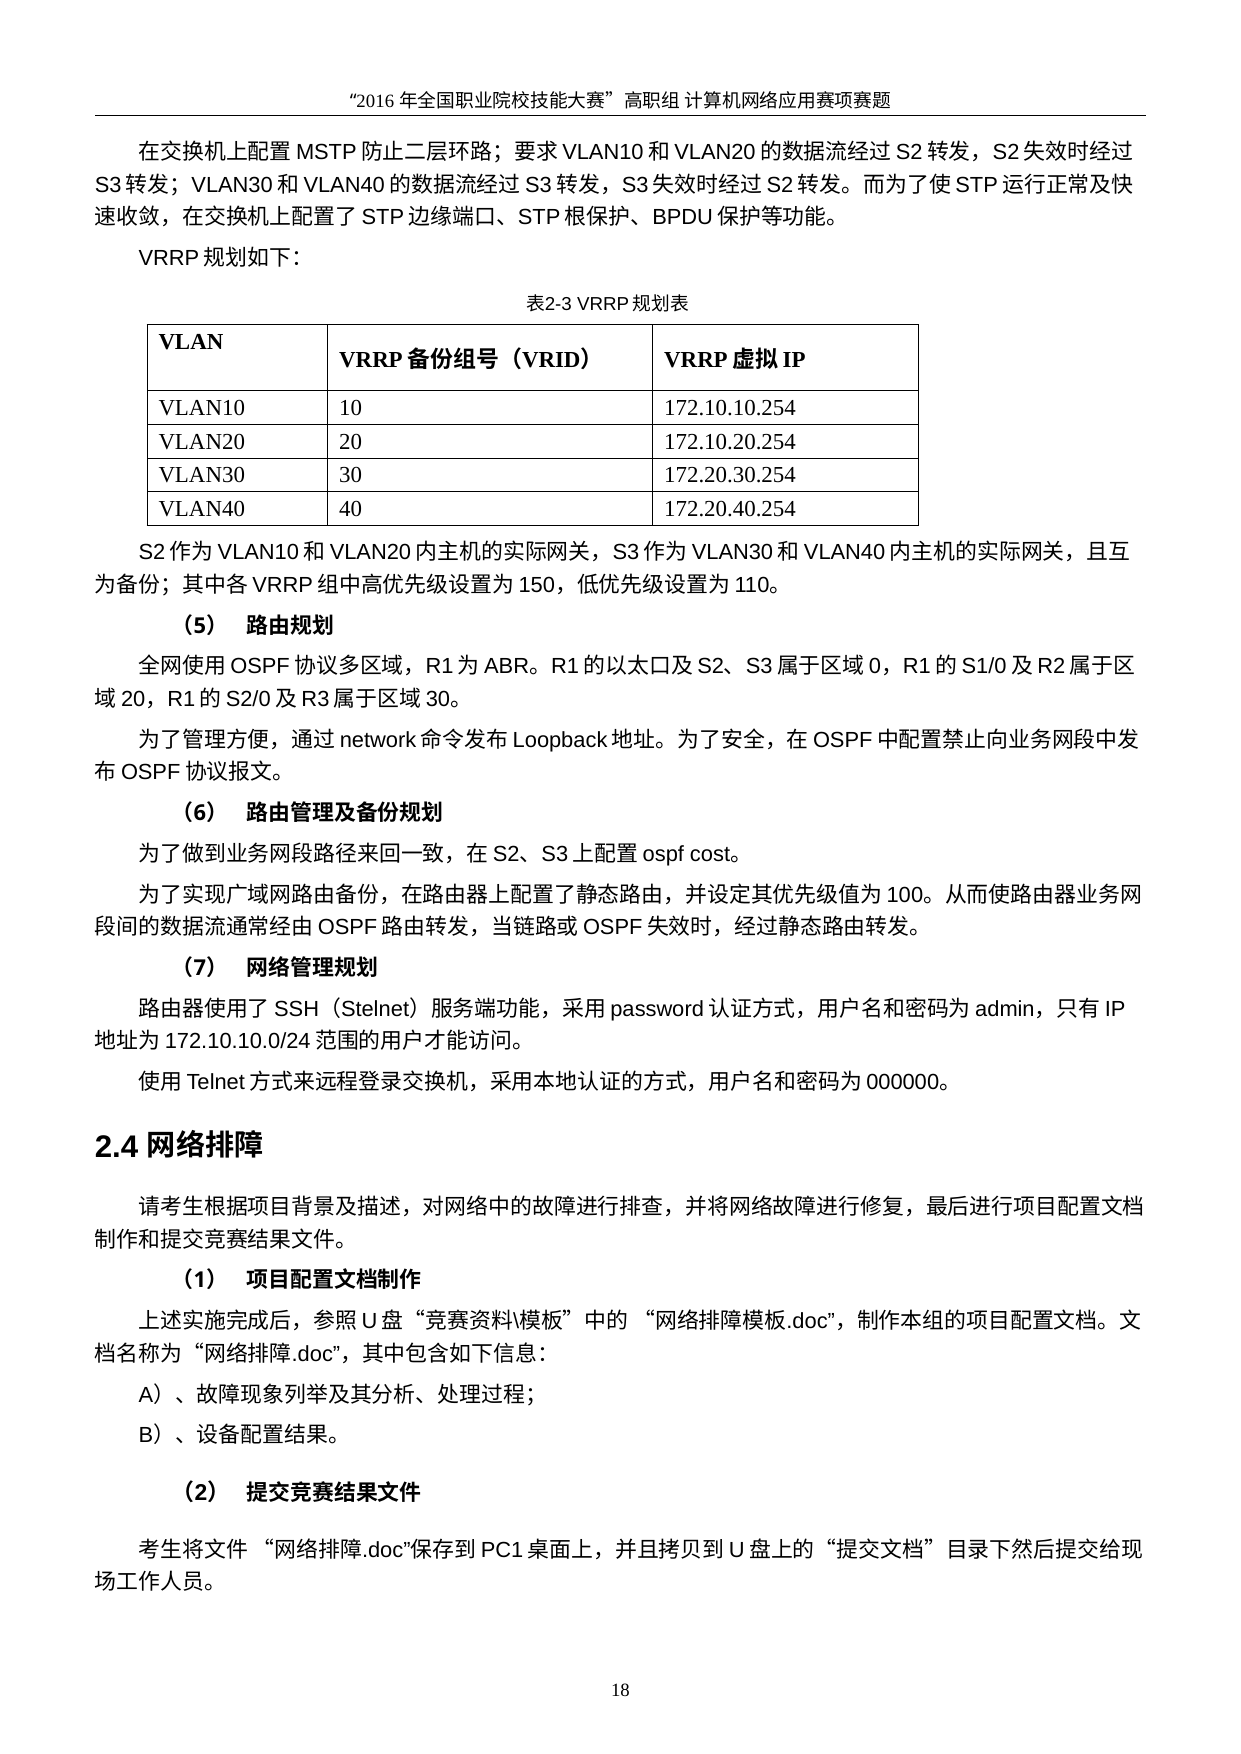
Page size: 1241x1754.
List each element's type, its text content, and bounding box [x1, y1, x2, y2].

text A）、故障现象列举及其分析、处理过程； [94, 1376, 1146, 1409]
list 项目配置文档制作 [171, 1262, 1146, 1294]
text VRRP规划表 [94, 289, 1146, 316]
list 路由管理及备份规划 [171, 795, 1146, 827]
table_cell 172.20.30.254 [653, 459, 918, 491]
text B）、设备配置结果。 [94, 1417, 1146, 1449]
list 路由规划 [171, 607, 1146, 640]
text 在交换机上配置MSTP防止二层环路；要求VLAN10和VLAN20的数据流经过S2转发，S2失效时经过S3转发；VLAN30和VLAN40的数据流经过S3转发，S3失效时经过S2转发。而为了使STP运行正常及快速收敛，在交换机上配置了STP边缘端口、STP根保护、BPDU保护等功能。 [94, 134, 1146, 231]
text 请考生根据项目背景及描述，对网络中的故障进行排查，并将网络故障进行修复，最后进行项目配置文档制作和提交竞赛结果文件。 [94, 1189, 1146, 1254]
table_cell 172.20.40.254 [653, 492, 918, 524]
text 考生将文件 “网络排障.doc”保存到PC1桌面上，并且拷贝到U盘上的“提交文档”目录下然后提交给现场工作人员。 [94, 1531, 1146, 1596]
table_header VRRP备份组号（VRID） [328, 325, 652, 390]
table_cell VLAN40 [148, 492, 327, 524]
table_cell VLAN10 [148, 391, 327, 424]
text 全网使用OSPF协议多区域，R1为ABR。R1的以太口及S2、S3属于区域0，R1的S1/0及R2属于区域20，R1的S2/0及R3属于区域30。 [94, 648, 1146, 713]
subtitle 网络排障 [94, 1121, 1146, 1164]
text 为了管理方便，通过network命令发布Loopback地址。为了安全，在OSPF中配置禁止向业务网段中发布OSPF协议报文。 [94, 721, 1146, 786]
table_cell 10 [328, 391, 652, 424]
text 路由器使用了SSH（Stelnet）服务端功能，采用password认证方式，用户名和密码为admin，只有IP地址为172.10.10.0/24范围的用户才能访问。 [94, 991, 1146, 1056]
table_cell 172.10.20.254 [653, 425, 918, 457]
table_cell 20 [328, 425, 652, 457]
table_cell 30 [328, 459, 652, 491]
table_cell 40 [328, 492, 652, 524]
text 为了实现广域网路由备份，在路由器上配置了静态路由，并设定其优先级值为100。从而使路由器业务网段间的数据流通常经由OSPF路由转发，当链路或OSPF失效时，经过静态路由转发。 [94, 876, 1146, 941]
table_cell 172.10.10.254 [653, 391, 918, 424]
list 提交竞赛结果文件 [171, 1458, 1146, 1523]
text 上述实施完成后，参照U盘“竞赛资料\模板”中的 “网络排障模板.doc”，制作本组的项目配置文档。文档名称为“网络排障.doc”，其中包含如下信息： [94, 1303, 1146, 1368]
text VRRP规划如下： [94, 240, 1146, 272]
table_header VLAN [148, 325, 327, 390]
table_header VRRP虚拟IP [653, 325, 918, 390]
table_cell VLAN30 [148, 459, 327, 491]
text 为了做到业务网段路径来回一致，在S2、S3上配置ospf cost。 [94, 836, 1146, 868]
list 网络管理规划 [171, 950, 1146, 982]
text 使用Telnet方式来远程登录交换机，采用本地认证的方式，用户名和密码为000000。 [94, 1064, 1146, 1096]
text S2作为VLAN10和VLAN20内主机的实际网关，S3作为VLAN30和VLAN40内主机的实际网关，且互为备份；其中各VRRP组中高优先级设置为150，低优先级设置为110。 [94, 534, 1146, 599]
table_cell VLAN20 [148, 425, 327, 457]
